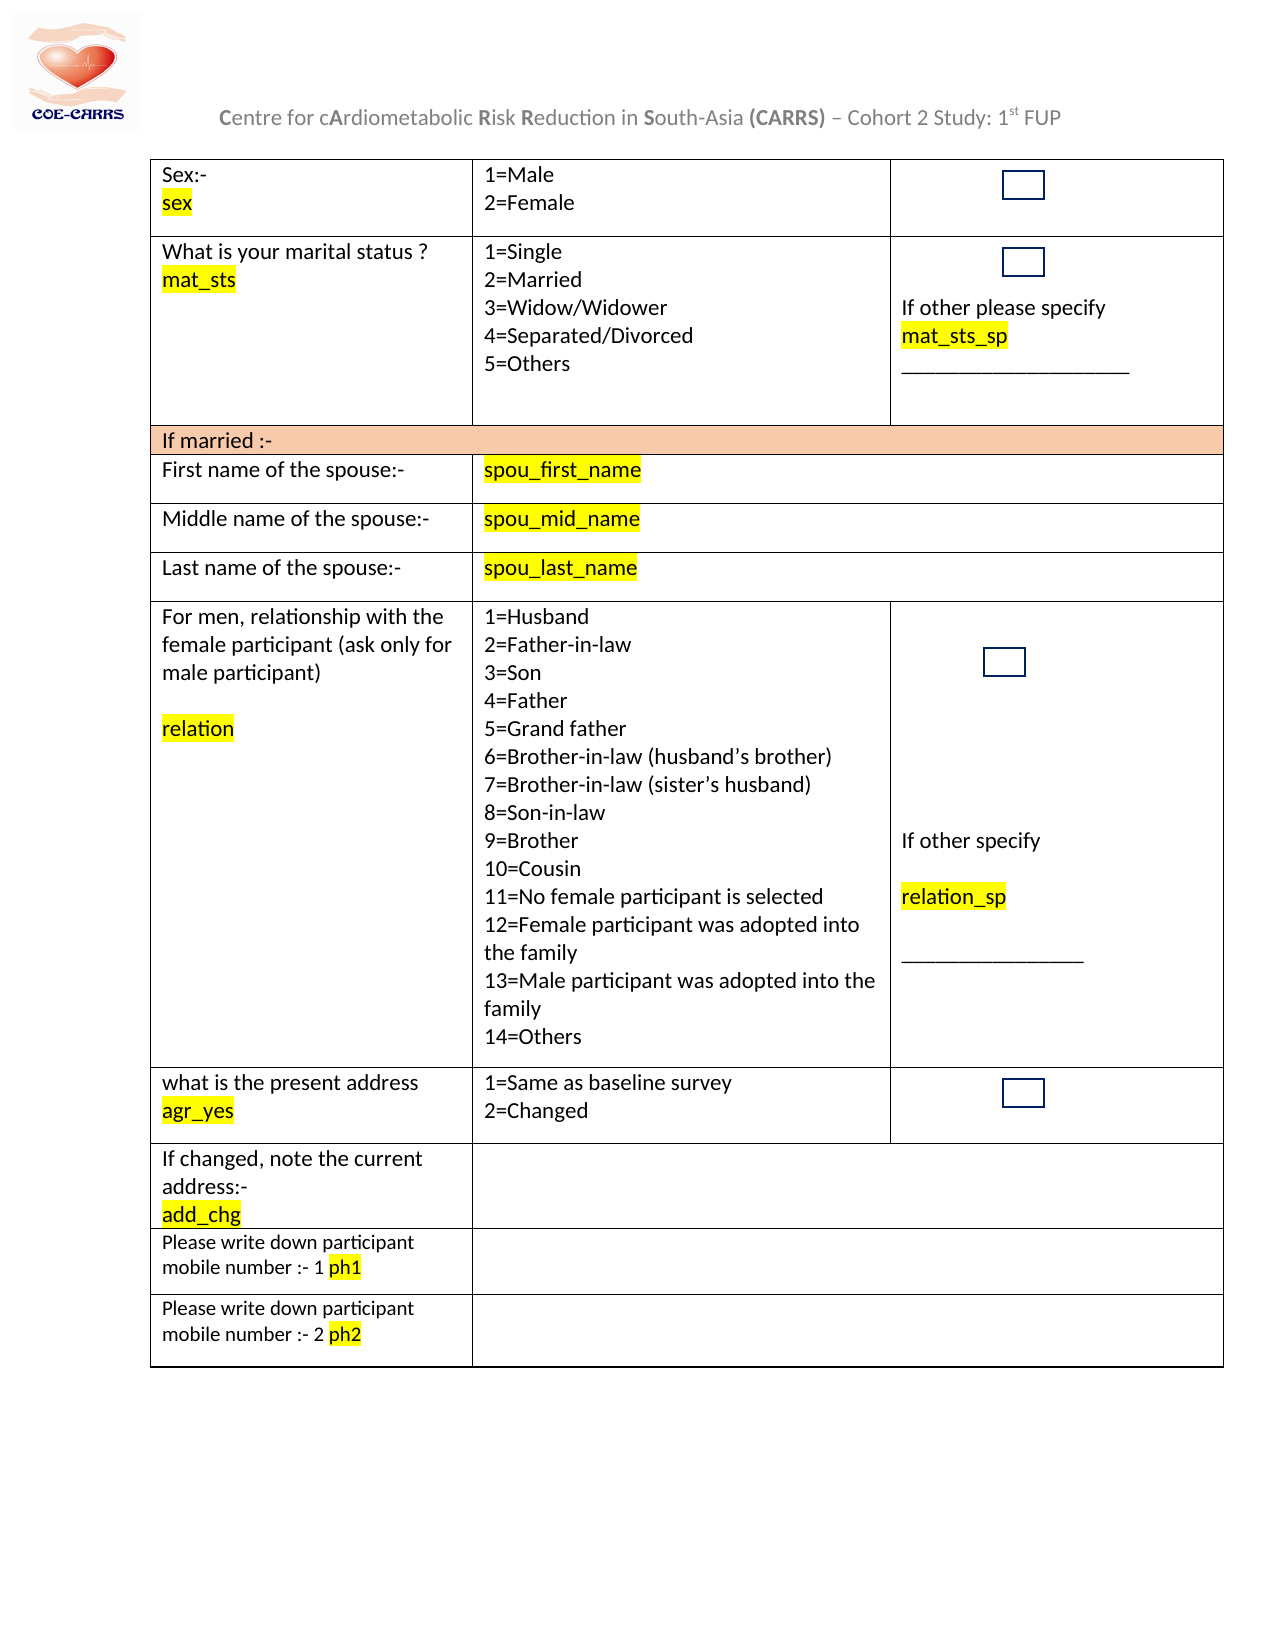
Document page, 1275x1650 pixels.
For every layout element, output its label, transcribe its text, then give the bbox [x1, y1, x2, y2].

table_cell 1=Husband 2=Father-in-law 3=Son 4=Father 5=Grand father 6=Brother-in-law (husband’s brother) 7=Brother-in-law (sister’s husband) 8=Son-in-law 9=Brother 10=Cousin 11=No female participant is selected 12=Female participant was adopted into the family 13=Male participant was adopted into the family 14=Others [473, 602, 890, 1067]
table_cell what is the present address agr_yes [151, 1068, 472, 1143]
table_cell If other please specify mat_sts_sp ____________________ [891, 237, 1223, 425]
table_cell [891, 160, 1223, 236]
table_cell For men, relationship with the female participant (ask only for male participant) relation [151, 602, 472, 1067]
table_cell [473, 1295, 1223, 1366]
table_cell [891, 1068, 1223, 1143]
table_cell spou_first_name [473, 455, 1223, 503]
table_cell 1=Male 2=Female [473, 160, 890, 236]
table_cell What is your marital status ? mat_sts [151, 237, 472, 425]
table_cell Last name of the spouse:- [151, 553, 472, 601]
table_cell If other specify relation_sp ________________ [891, 602, 1223, 1067]
table_cell Sex:- sex [151, 160, 472, 236]
table_cell Please write down participant mobile number :- 1 ph1 [151, 1229, 472, 1294]
table_cell 1=Same as baseline survey 2=Changed [473, 1068, 890, 1143]
table_cell Please write down participant mobile number :- 2 ph2 [151, 1295, 472, 1366]
picture [12, 13, 141, 130]
table_cell spou_mid_name [473, 504, 1223, 552]
table_cell 1=Single 2=Married 3=Widow/Widower 4=Separated/Divorced 5=Others [473, 237, 890, 425]
table_cell [473, 1144, 1223, 1228]
table_cell If married :- [151, 426, 1223, 454]
table_cell First name of the spouse:- [151, 455, 472, 503]
table_cell spou_last_name [473, 553, 1223, 601]
table_cell If changed, note the current address:- add_chg [151, 1144, 472, 1228]
table_cell [473, 1229, 1223, 1294]
table_cell Middle name of the spouse:- [151, 504, 472, 552]
